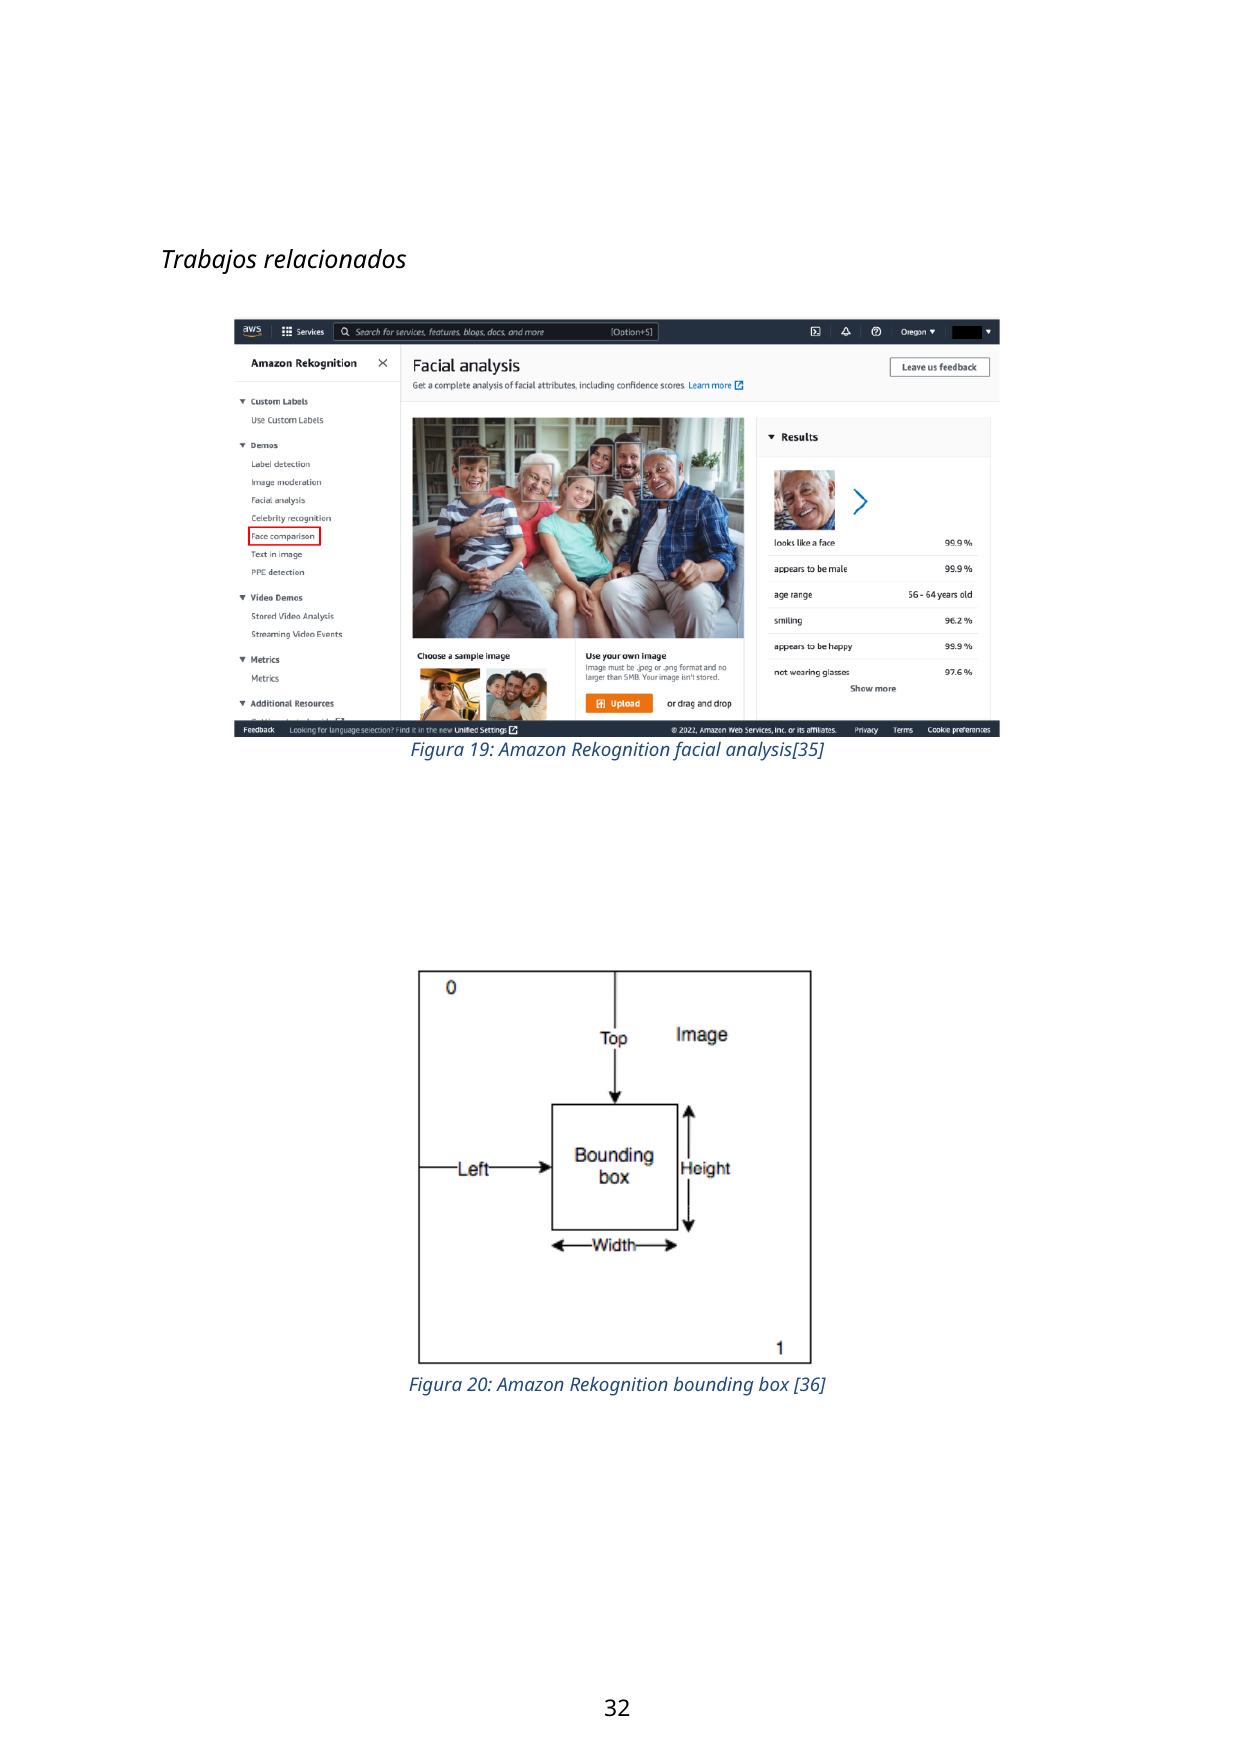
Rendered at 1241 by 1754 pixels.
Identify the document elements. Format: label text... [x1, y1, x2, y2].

picture [406, 952, 828, 1372]
text Figura 19: Amazon Rekognition facial analysis[35] [160, 736, 1073, 762]
text Figura 20: Amazon Rekognition bounding box [36] [160, 1372, 1073, 1397]
picture [234, 317, 1000, 737]
text Trabajos relacionados [160, 242, 1073, 276]
